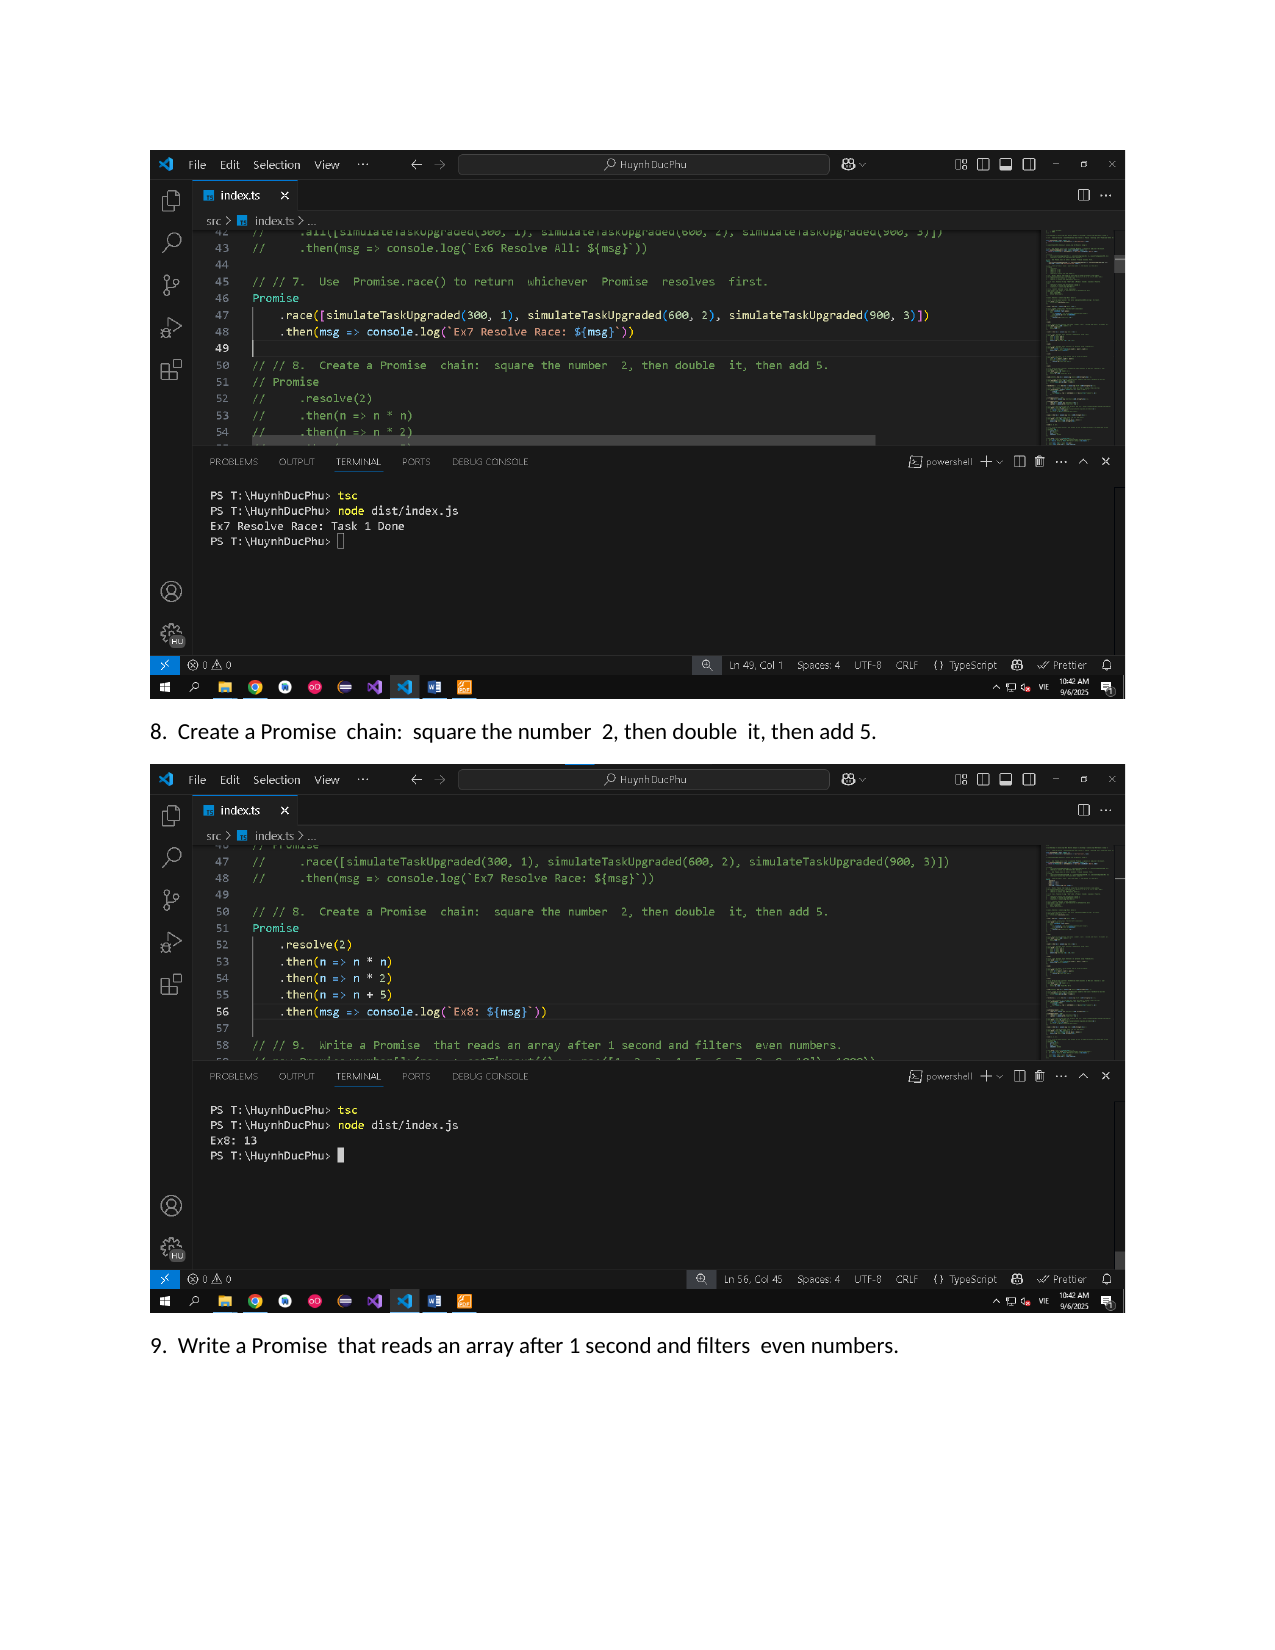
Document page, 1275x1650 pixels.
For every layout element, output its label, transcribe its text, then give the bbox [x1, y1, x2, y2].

text 9. Write a Promise that reads an array after 1 second and filters even numbers. [150, 1331, 1125, 1359]
text 8. Create a Promise chain: square the number 2, then double it, then add 5. [150, 717, 1125, 745]
picture [150, 764, 1125, 1313]
picture [150, 150, 1125, 699]
